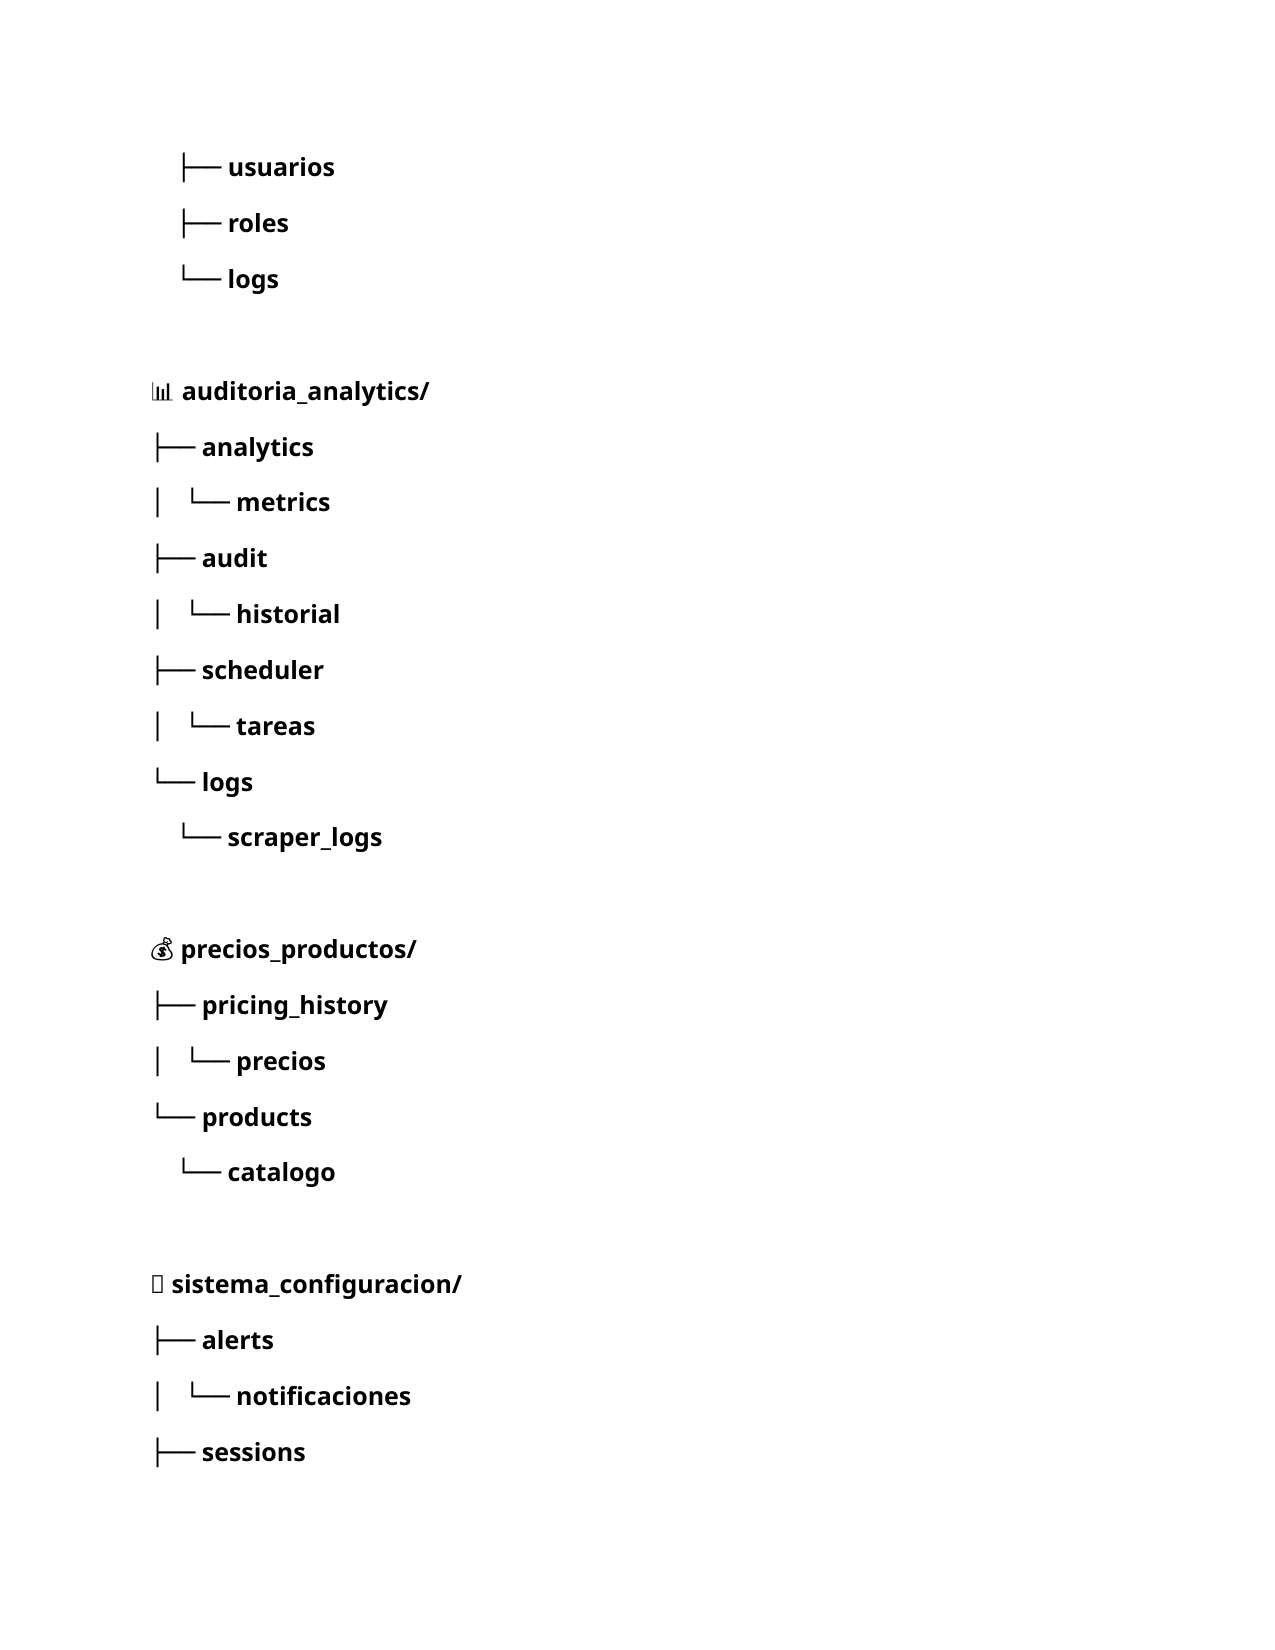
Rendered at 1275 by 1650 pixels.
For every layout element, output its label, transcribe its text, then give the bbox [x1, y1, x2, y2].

text ├── audit [150, 541, 1125, 575]
text └── logs [150, 764, 1125, 798]
text │ └── metrics [150, 485, 1125, 519]
text 📊 auditoria_analytics/ [150, 373, 1125, 407]
text │ └── precios [150, 1043, 1125, 1077]
text ├── alerts [150, 1322, 1125, 1357]
text ├── pricing_history [150, 987, 1125, 1022]
text └── logs [150, 262, 1125, 296]
text └── products [150, 1099, 1125, 1133]
text ├── analytics [150, 429, 1125, 463]
text 💰 precios_productos/ [150, 932, 1125, 966]
text │ └── historial [150, 597, 1125, 631]
text 🔧 sistema_configuracion/ [150, 1267, 1125, 1301]
text └── catalogo [150, 1155, 1125, 1189]
text ├── roles [150, 206, 1125, 240]
text ├── scheduler [150, 652, 1125, 687]
text │ └── tareas [150, 708, 1125, 742]
text ├── usuarios [150, 150, 1125, 184]
text └── scraper_logs [150, 820, 1125, 854]
text ├── sessions [150, 1434, 1125, 1468]
text │ └── notificaciones [150, 1378, 1125, 1412]
